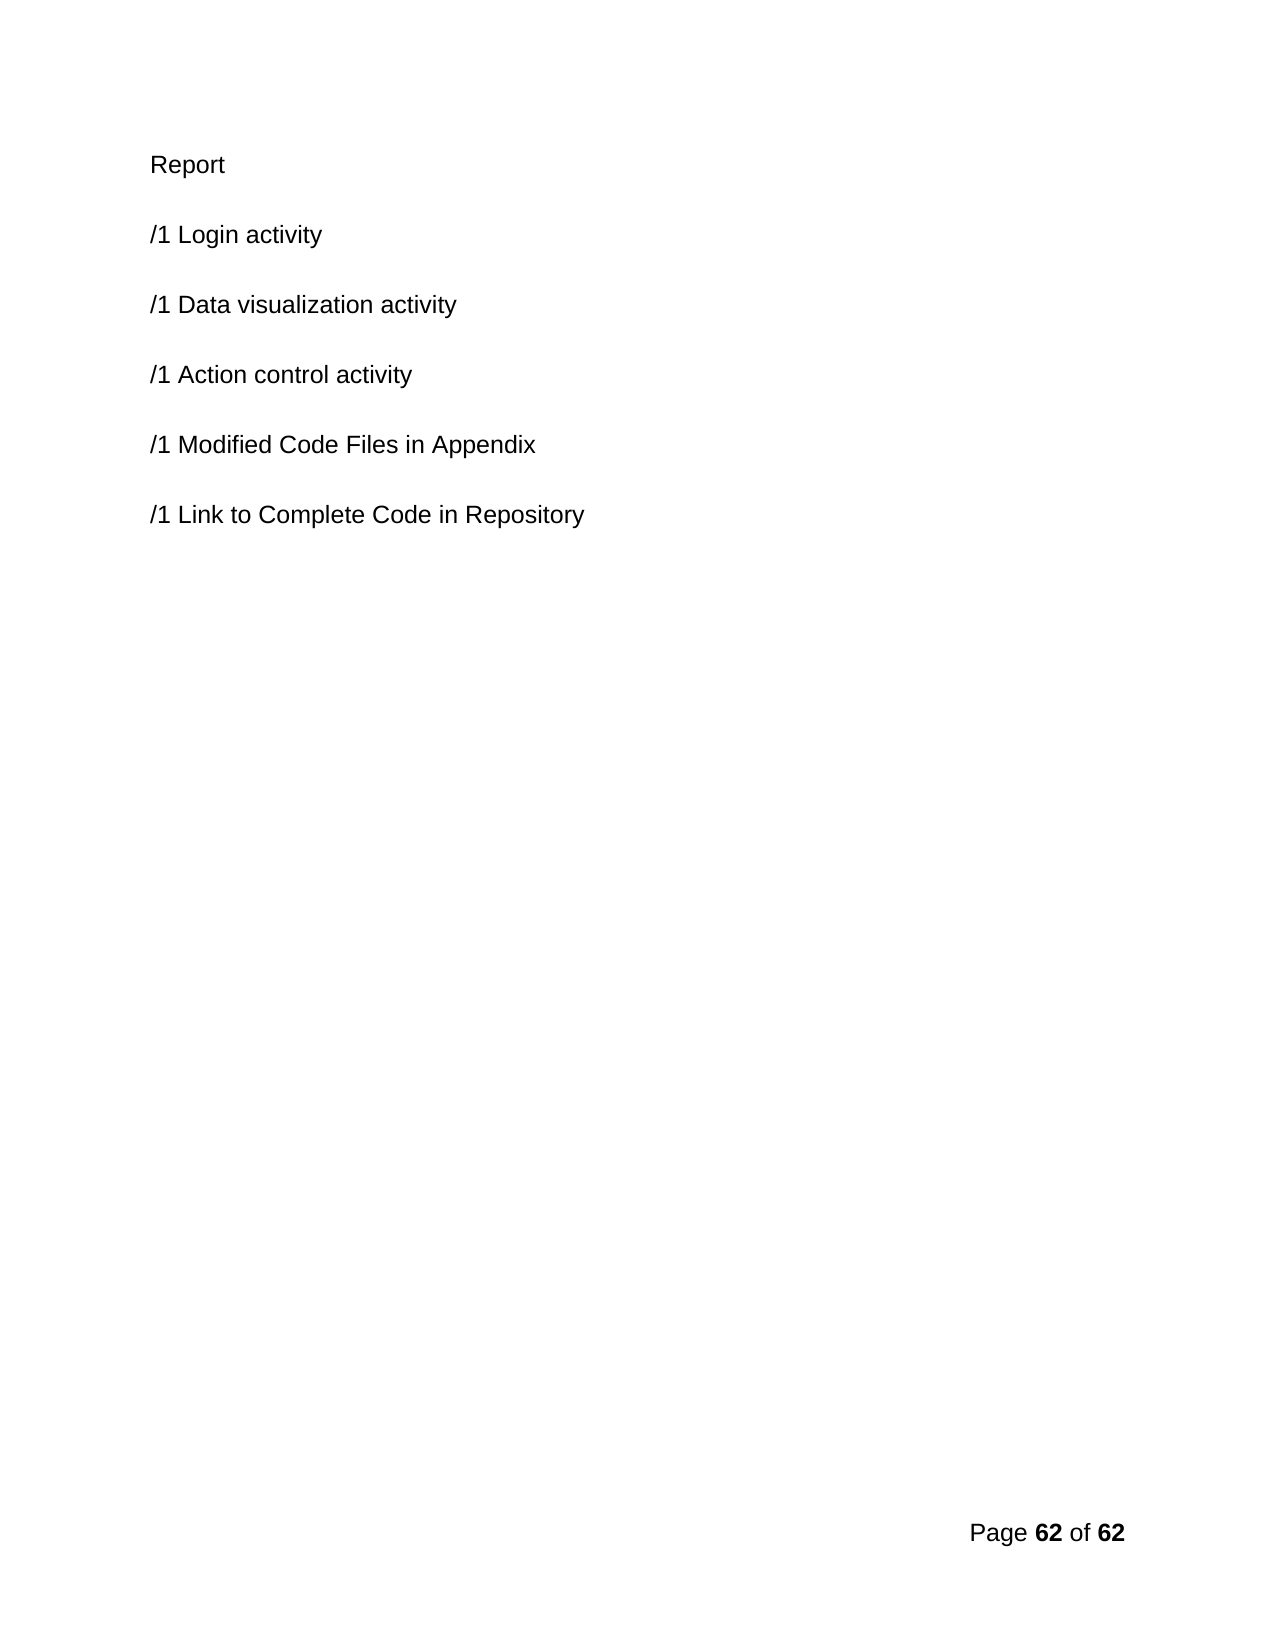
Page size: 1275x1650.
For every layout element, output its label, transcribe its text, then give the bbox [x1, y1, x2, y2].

text /1 Data visualization activity [150, 290, 1125, 319]
text /1 Modified Code Files in Appendix [150, 430, 1125, 459]
text /1 Action control activity [150, 360, 1125, 389]
text /1 Login activity [150, 220, 1125, 249]
text /1 Link to Complete Code in Repository [150, 500, 1125, 529]
text Report [150, 150, 1125, 179]
